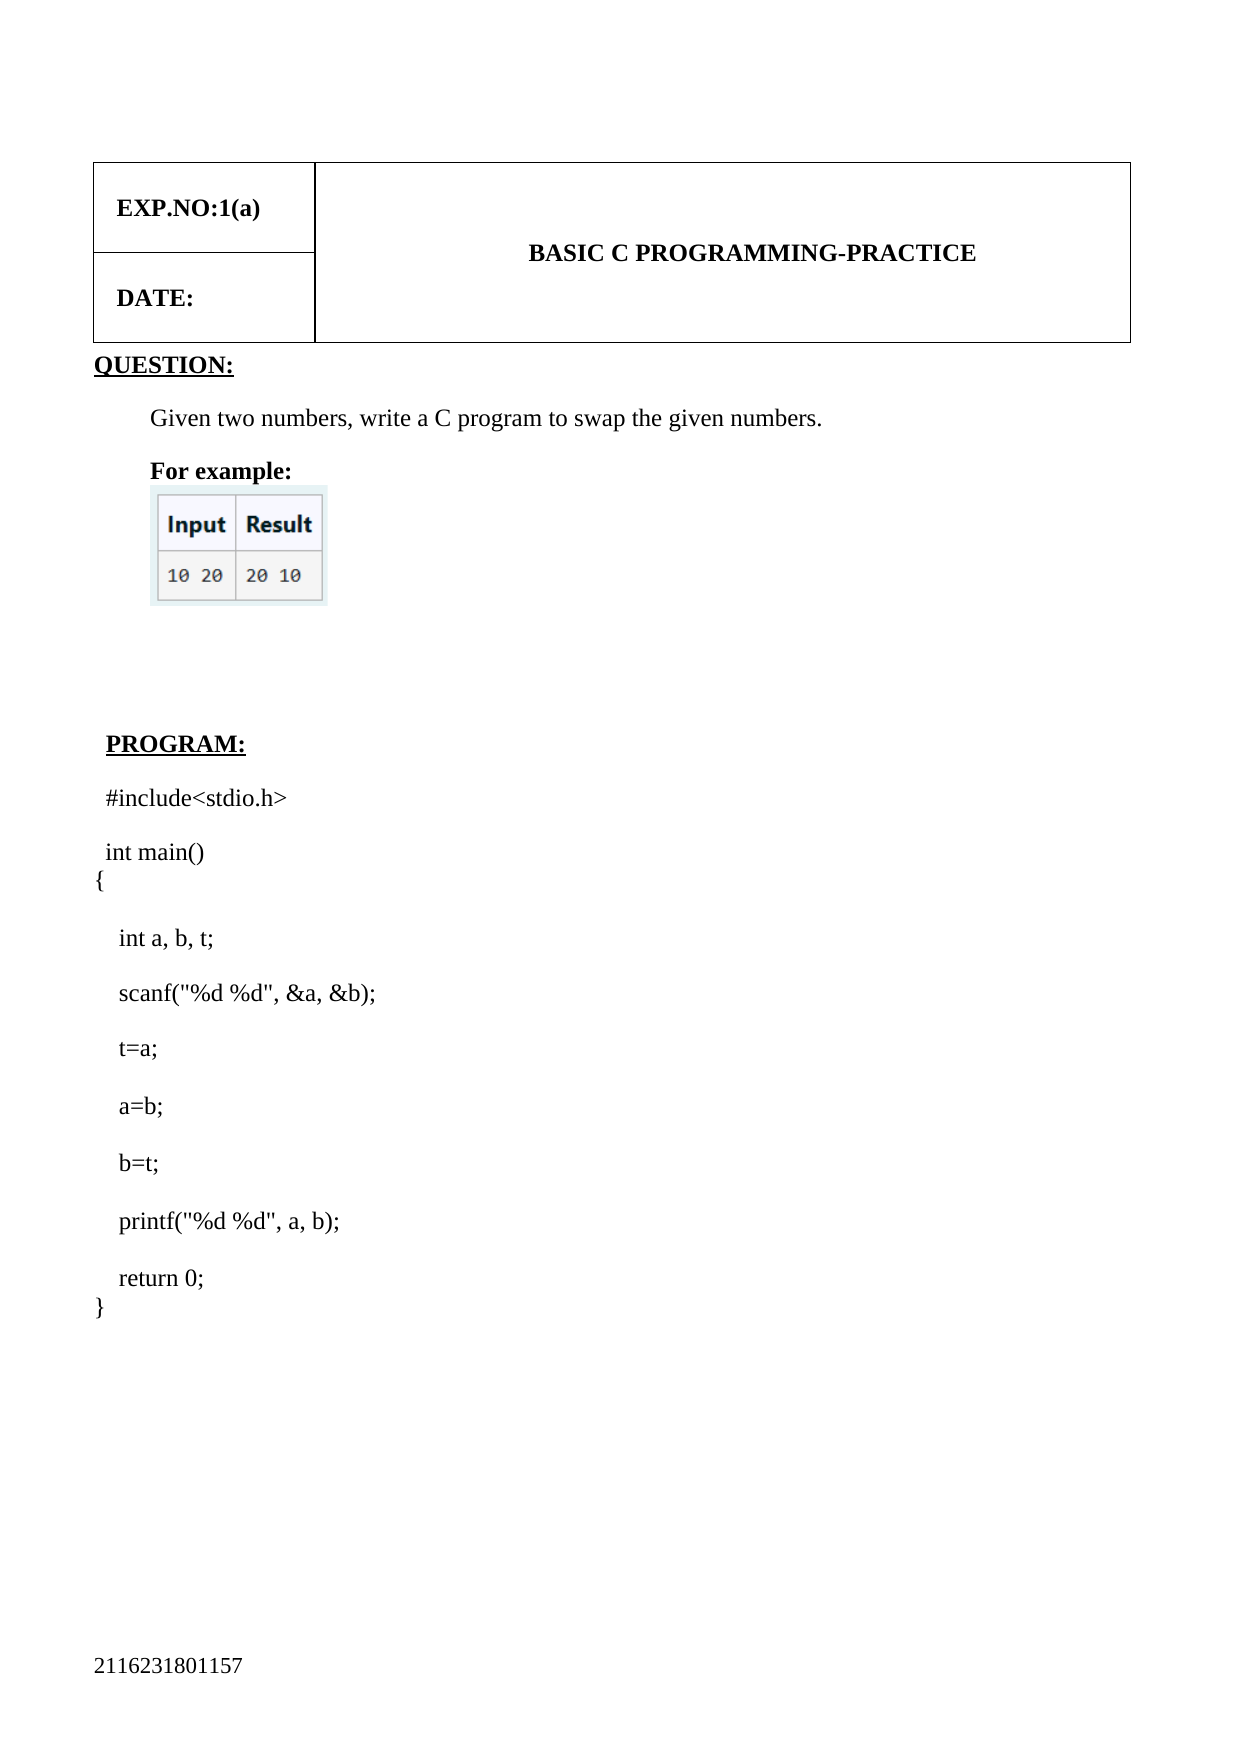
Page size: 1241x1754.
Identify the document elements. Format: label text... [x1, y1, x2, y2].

text } [94, 1292, 1155, 1321]
text #include<stdio.h> [106, 783, 293, 812]
text Given two numbers, write a C program to swap the given numbers. [150, 404, 1080, 432]
text b=t; [94, 1148, 1155, 1177]
text return 0; [94, 1263, 1155, 1292]
text For example: [150, 457, 1080, 485]
text int main() [94, 837, 1155, 866]
table_header EXP.NO:1(a) [94, 163, 314, 252]
text printf("%d %d", a, b); [94, 1206, 1155, 1234]
text PROGRAM: [106, 729, 1155, 758]
picture [150, 485, 328, 606]
text a=b; [94, 1091, 1155, 1119]
table_header BASIC C PROGRAMMING-PRACTICE [316, 163, 1130, 342]
text t=a; [94, 1033, 1155, 1062]
table_cell DATE: [94, 253, 314, 342]
text int a, b, t; [94, 923, 1155, 952]
text scanf("%d %d", &a, &b); [94, 978, 1155, 1007]
text { [94, 866, 1155, 894]
text QUESTION: [94, 350, 1155, 379]
